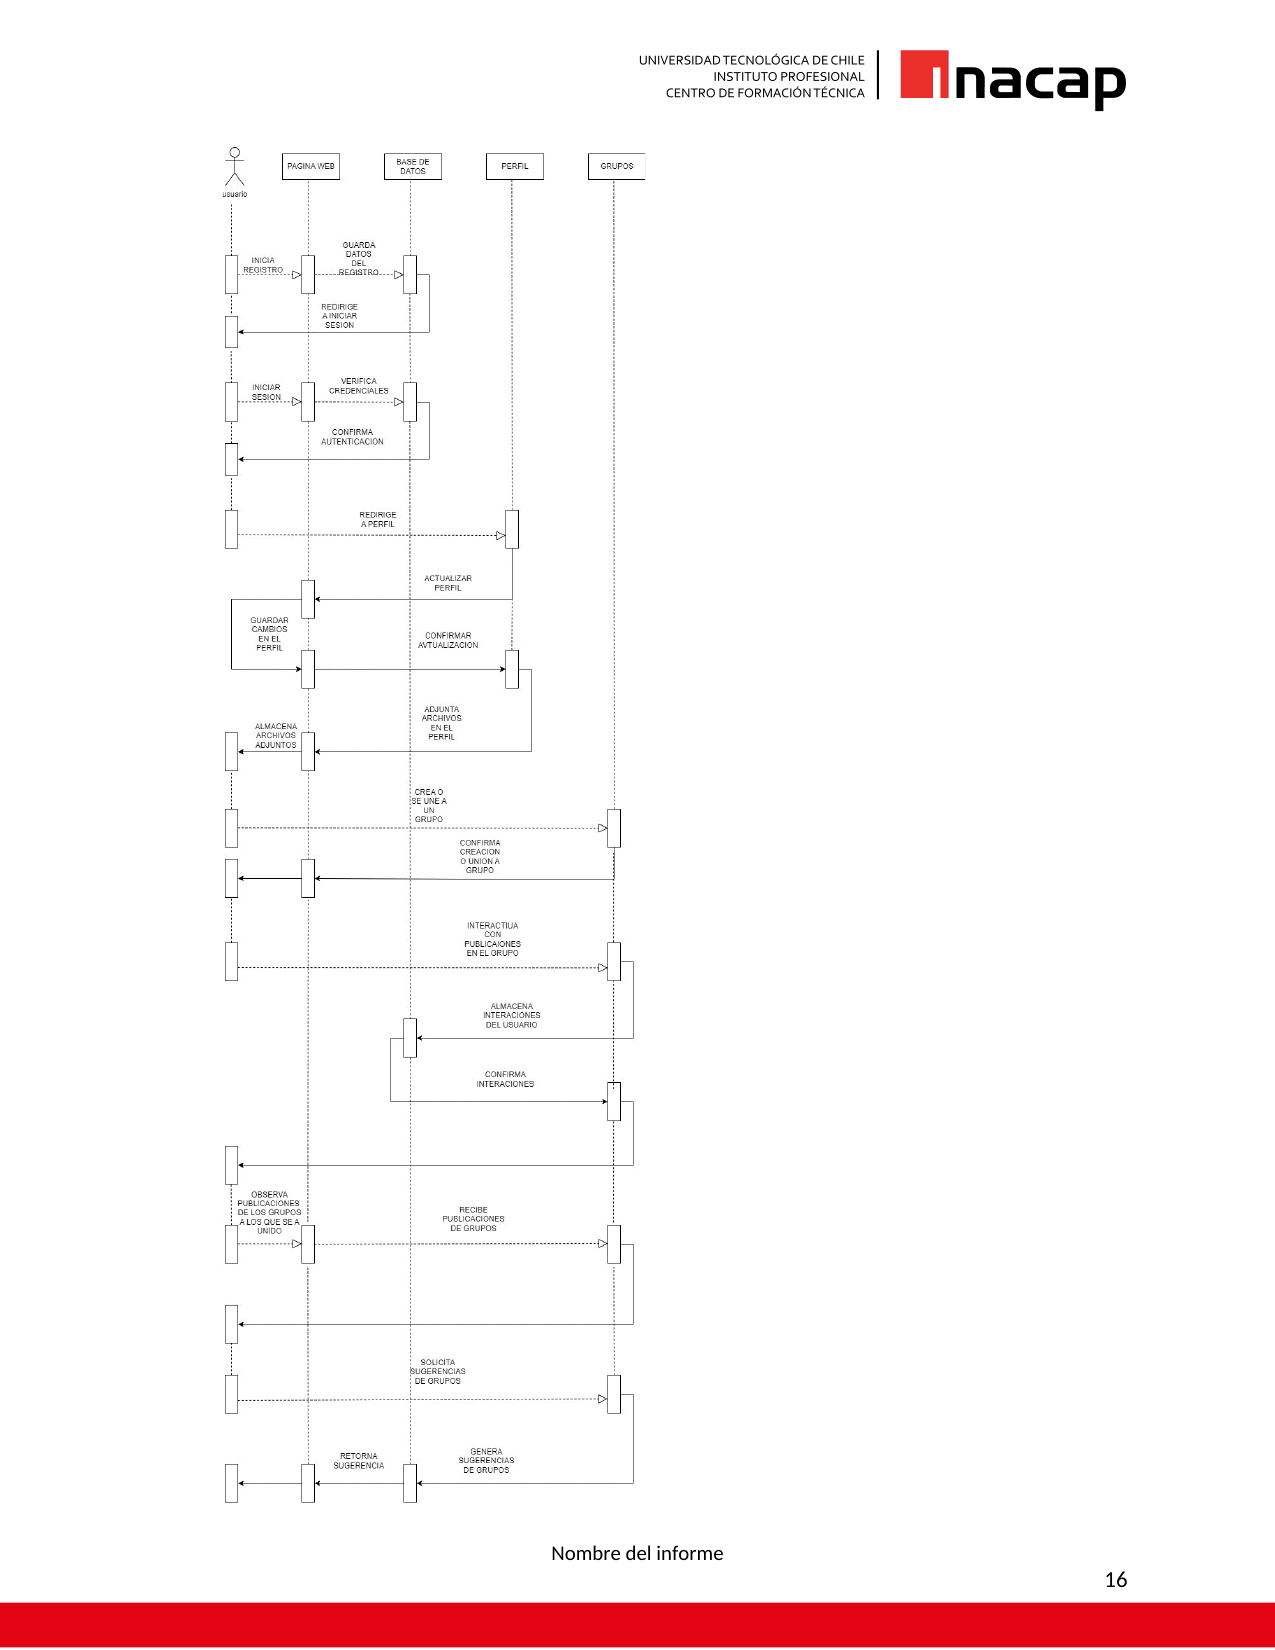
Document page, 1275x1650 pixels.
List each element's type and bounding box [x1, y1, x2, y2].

picture [636, 46, 1128, 112]
picture [222, 147, 646, 1503]
